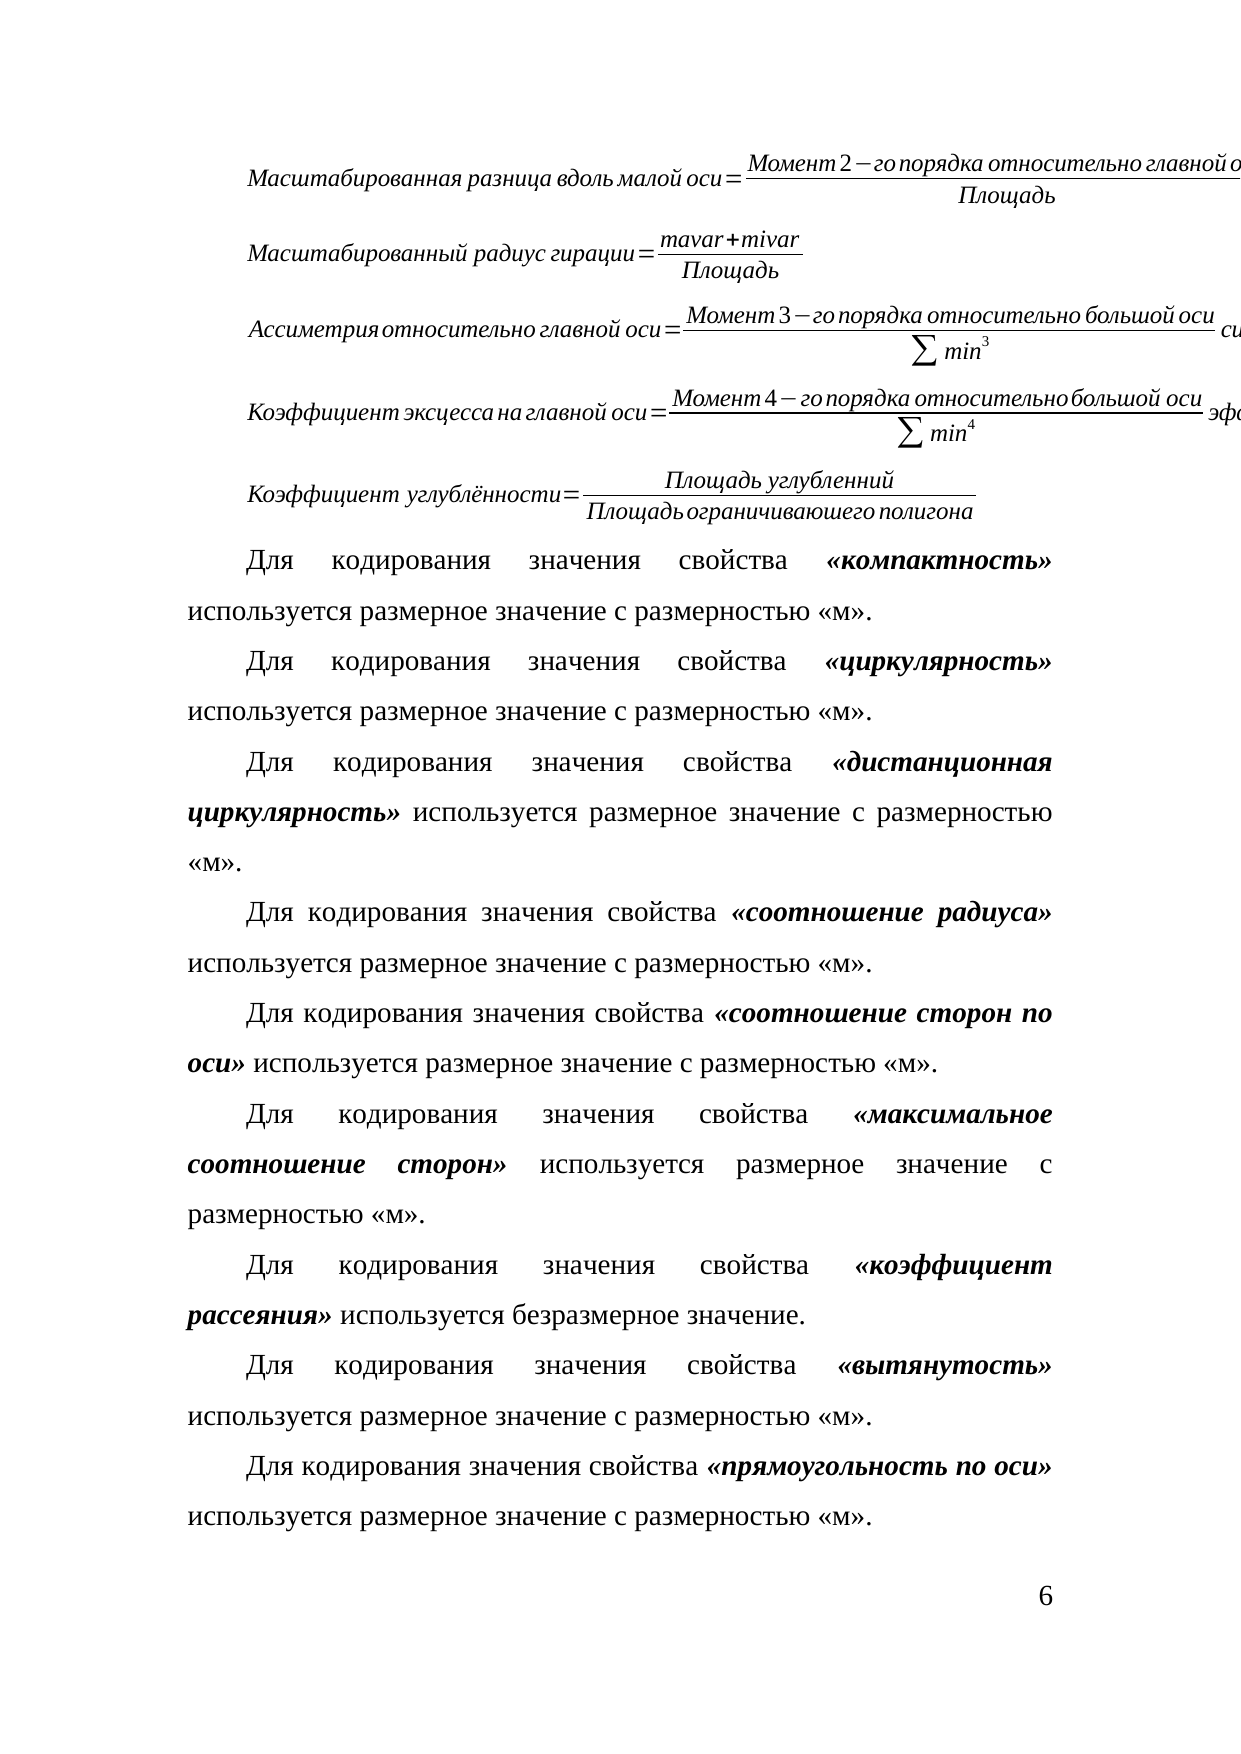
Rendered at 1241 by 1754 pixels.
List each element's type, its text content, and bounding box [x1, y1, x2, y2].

text Для кодирования значения свойства «дистанционная циркулярность» используется размерное значение с размерностью «м». [187, 744, 1053, 878]
text Для кодирования значения свойства «прямоугольность по оси» используется размерное значение с размерностью «м». [187, 1448, 1053, 1532]
text Для кодирования значения свойства «циркулярность» используется размерное значение с размерностью «м». [187, 643, 1053, 727]
text Для кодирования значения свойства «соотношение радиуса» используется размерное значение с размерностью «м». [187, 894, 1053, 978]
text Для кодирования значения свойства «соотношение сторон по оси» используется размерное значение с размерностью «м». [187, 995, 1053, 1079]
text Для кодирования значения свойства «компактность» используется размерное значение с размерностью «м». [187, 542, 1053, 626]
text Для кодирования значения свойства «максимальное соотношение сторон» используется размерное значение с размерностью «м». [187, 1096, 1053, 1230]
text Для кодирования значения свойства «коэффициент рассеяния» используется безразмерное значение. [187, 1247, 1053, 1331]
text Для кодирования значения свойства «вытянутость» используется размерное значение с размерностью «м». [187, 1347, 1053, 1431]
